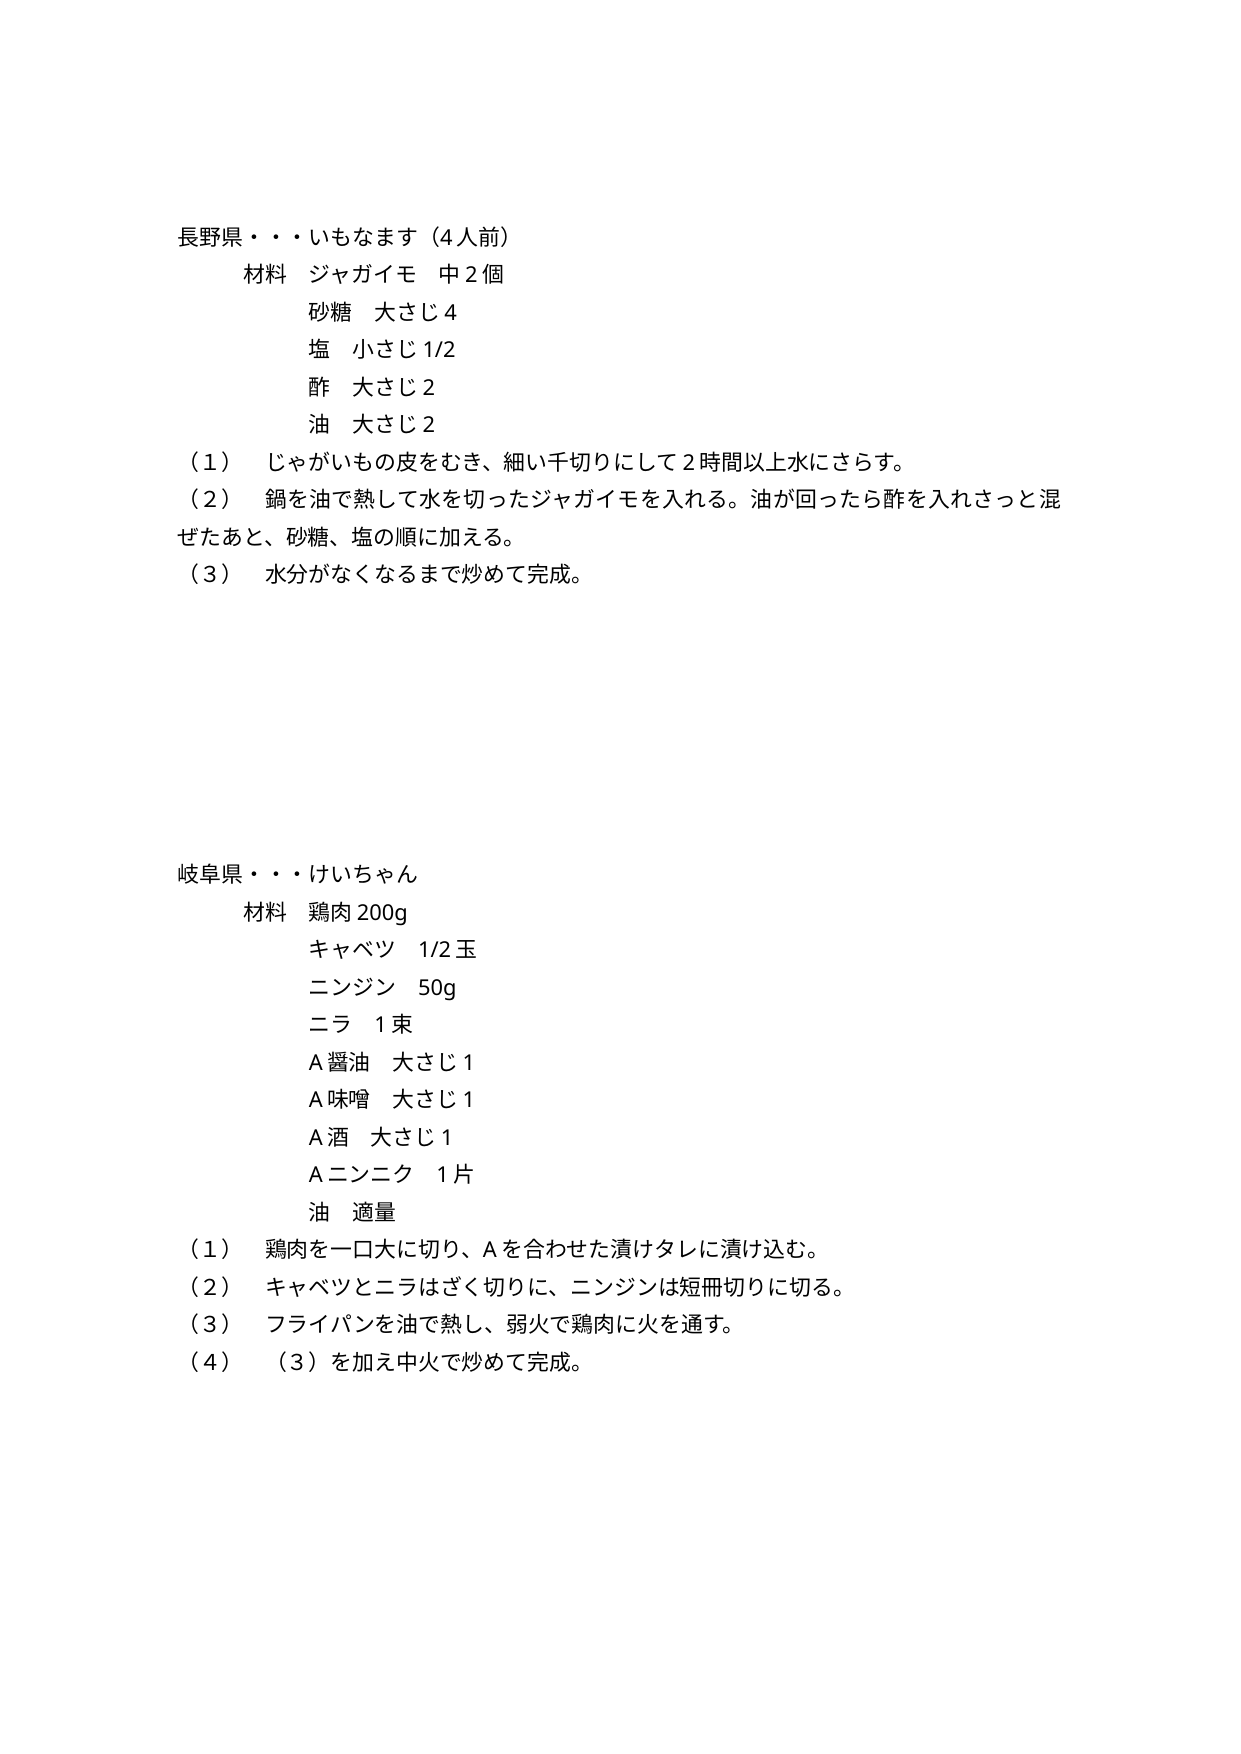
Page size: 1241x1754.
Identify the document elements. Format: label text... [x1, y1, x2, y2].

text 砂糖 大さじ4 [177, 292, 1063, 329]
text A味噌 大さじ1 [177, 1079, 1063, 1117]
text （４） （３）を加え中火で炒めて完成。 [177, 1342, 1063, 1379]
text 油 適量 [177, 1192, 1063, 1229]
text （１） じゃがいもの皮をむき、細い千切りにして2時間以上水にさらす。 [177, 442, 1063, 479]
text A醤油 大さじ1 [177, 1042, 1063, 1079]
text （３） フライパンを油で熱し、弱火で鶏肉に火を通す。 [177, 1304, 1063, 1342]
text ニンジン 50g [177, 967, 1063, 1004]
text 油 大さじ2 [177, 404, 1063, 442]
text キャベツ 1/2玉 [177, 929, 1063, 967]
text 長野県・・・いもなます（4人前） [177, 217, 1063, 254]
text （３） 水分がなくなるまで炒めて完成。 [177, 554, 1063, 592]
text （２） キャベツとニラはざく切りに、ニンジンは短冊切りに切る。 [177, 1267, 1063, 1304]
text 材料 鶏肉200g [177, 892, 1063, 929]
text ニラ 1束 [177, 1004, 1063, 1042]
text 材料 ジャガイモ 中2個 [177, 254, 1063, 292]
text 塩 小さじ1/2 [177, 329, 1063, 367]
text （１） 鶏肉を一口大に切り、Aを合わせた漬けタレに漬け込む。 [177, 1229, 1063, 1267]
text Aニンニク 1片 [177, 1154, 1063, 1192]
text A酒 大さじ1 [177, 1117, 1063, 1154]
text （２） 鍋を油で熱して水を切ったジャガイモを入れる。油が回ったら酢を入れさっと混ぜたあと、砂糖、塩の順に加える。 [177, 479, 1063, 554]
text 酢 大さじ2 [177, 367, 1063, 404]
text 岐阜県・・・けいちゃん [177, 854, 1063, 892]
